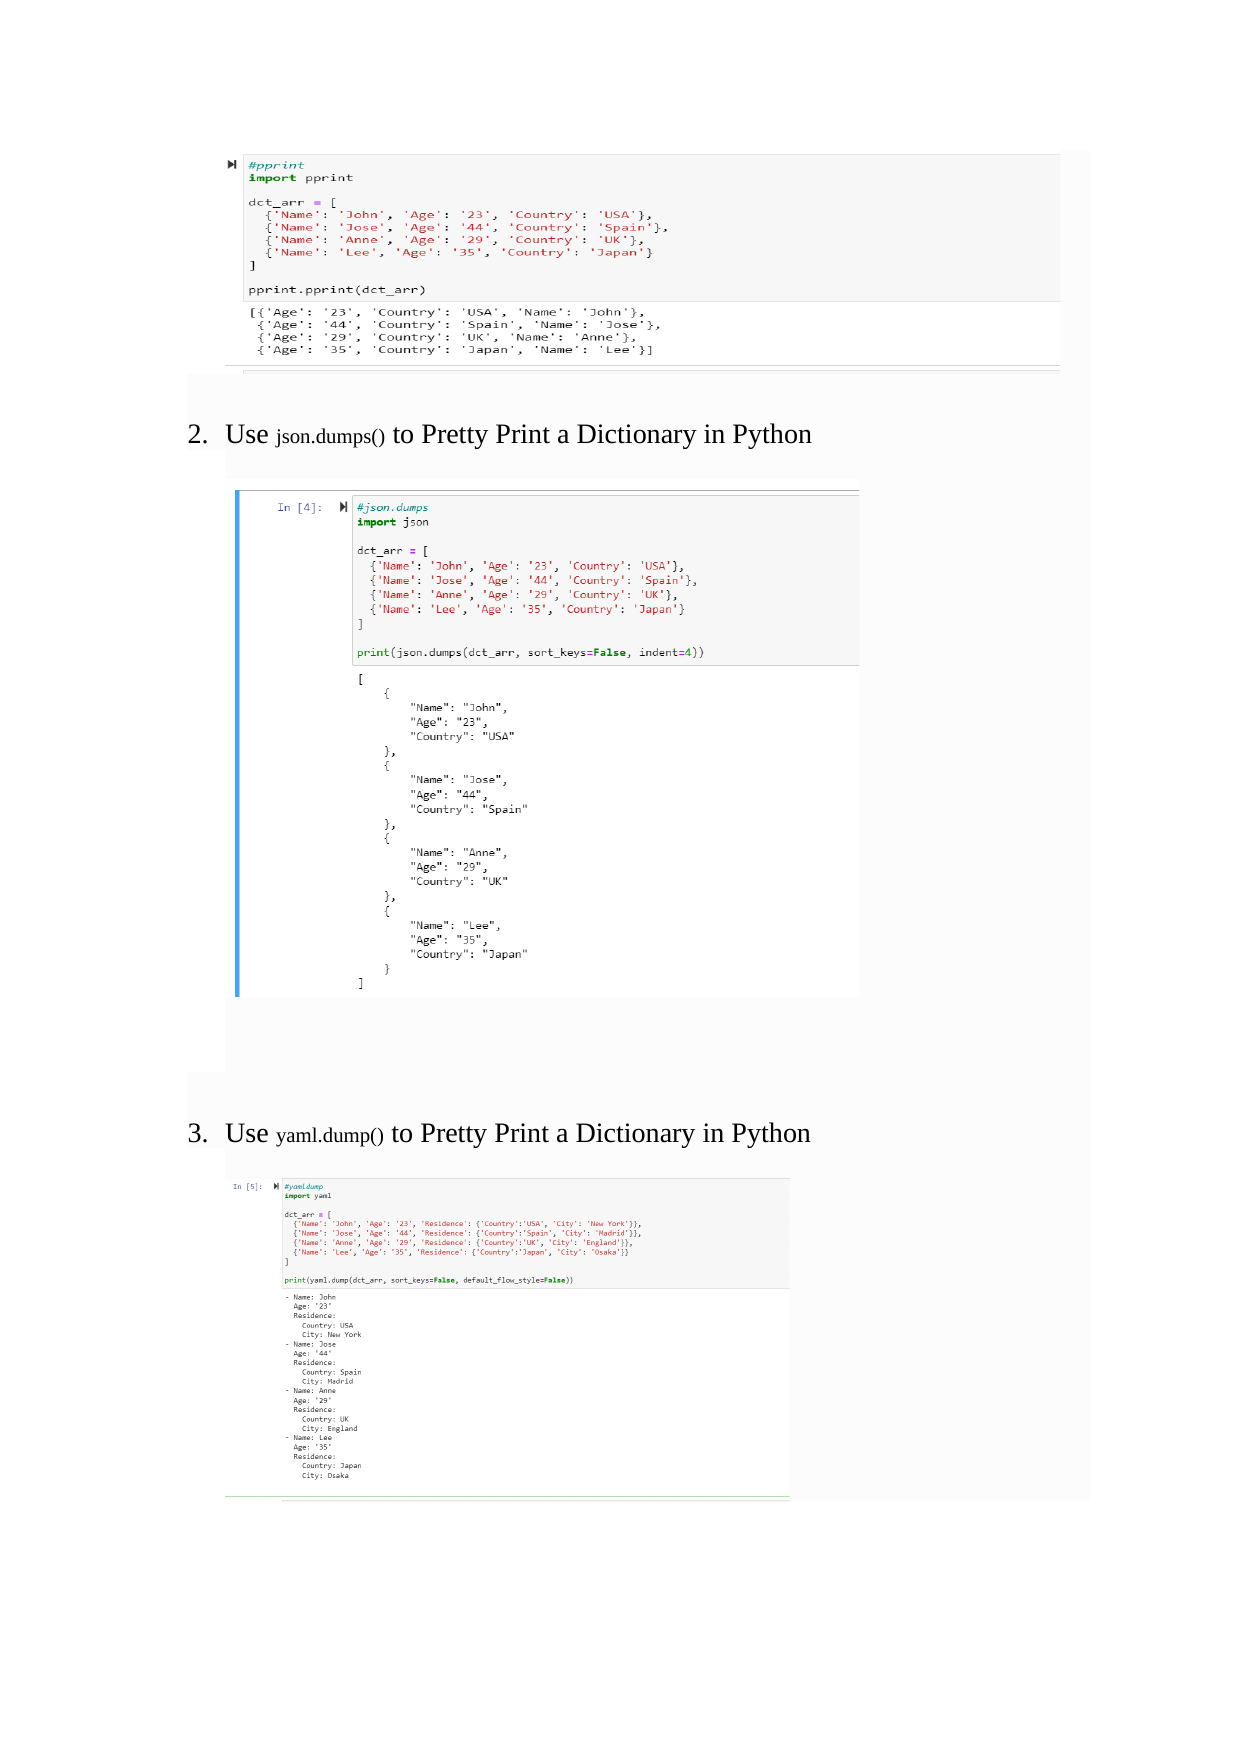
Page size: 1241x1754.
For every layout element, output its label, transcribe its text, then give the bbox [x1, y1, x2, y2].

picture [225, 479, 860, 997]
picture [225, 1177, 790, 1502]
list Use json.dumps() to Pretty Print a Dictionary in Python [187, 403, 1090, 450]
picture [225, 150, 1061, 374]
list Use yaml.dump() to Pretty Print a Dictionary in Python [187, 1101, 1090, 1148]
